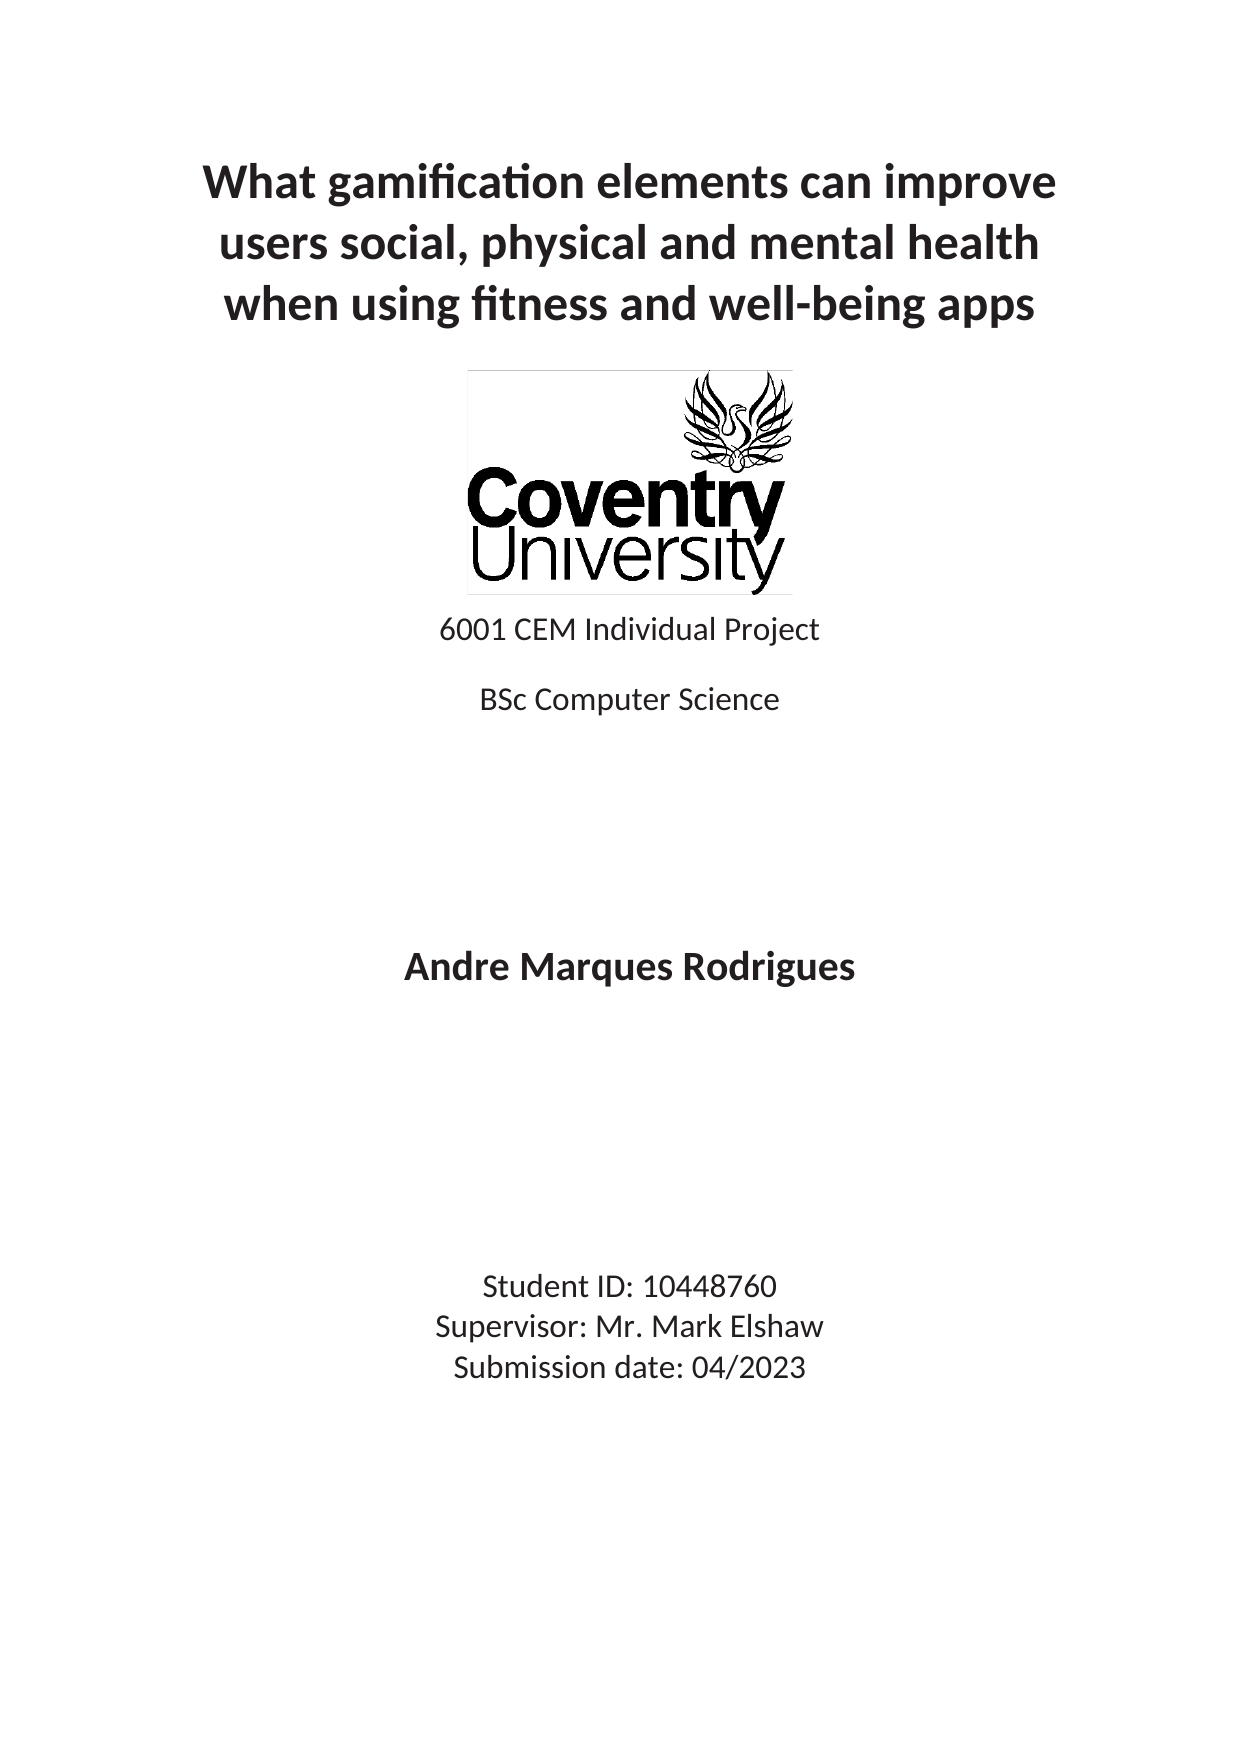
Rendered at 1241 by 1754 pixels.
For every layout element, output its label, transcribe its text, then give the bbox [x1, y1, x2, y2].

picture [467, 370, 793, 595]
table_cell Andre Marques Rodrigues Student ID: 10448760 Supervisor: Mr. Mark Elshaw Submission date: 04/2023 [149, 830, 1113, 1387]
table_cell 6001 CEM Individual Project BSc Computer Science [149, 608, 1113, 830]
table_header What gamification elements can improve users social, physical and mental health when using fitness and well-being apps [149, 150, 1113, 608]
